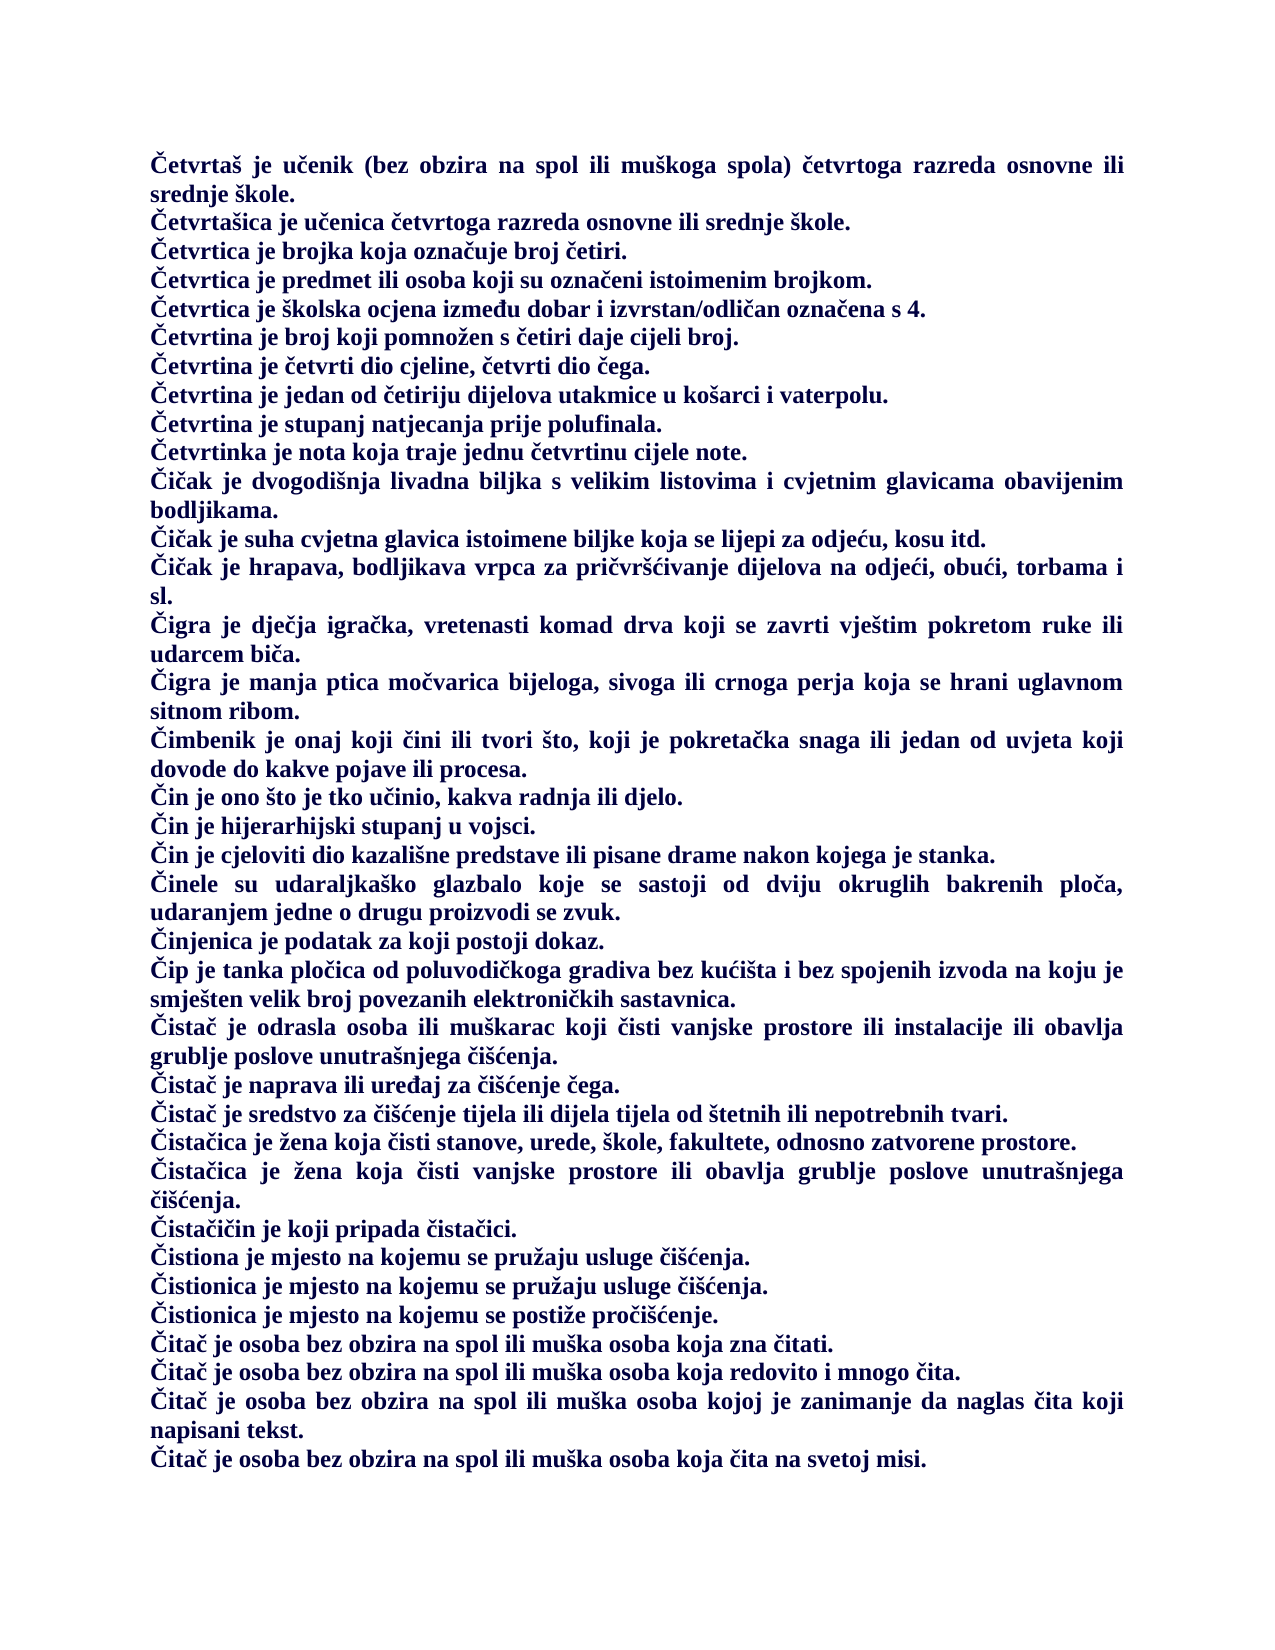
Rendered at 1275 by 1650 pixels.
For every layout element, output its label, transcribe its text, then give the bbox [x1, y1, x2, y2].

text Četvrtašica je učenica četvrtoga razreda osnovne ili srednje škole. [150, 207, 1125, 236]
text Četvrtinka je nota koja traje jednu četvrtinu cijele note. [150, 437, 1125, 466]
text Čitač je osoba bez obzira na spol ili muška osoba koja čita na svetoj misi. [150, 1444, 1125, 1472]
text Čičak je suha cvjetna glavica istoimene biljke koja se lijepi za odjeću, kosu itd. [150, 524, 1125, 552]
text Čitač je osoba bez obzira na spol ili muška osoba koja zna čitati. [150, 1329, 1125, 1357]
text Čistionica je mjesto na kojemu se pružaju usluge čišćenja. [150, 1271, 1125, 1300]
text Četvrtina je jedan od četiriju dijelova utakmice u košarci i vaterpolu. [150, 380, 1125, 409]
text Čistač je naprava ili uređaj za čišćenje čega. [150, 1070, 1125, 1099]
text Četvrtaš je učenik (bez obzira na spol ili muškoga spola) četvrtoga razreda osnovne ili srednje škole. [150, 150, 1125, 207]
text Čistiona je mjesto na kojemu se pružaju usluge čišćenja. [150, 1242, 1125, 1271]
text Čigra je manja ptica močvarica bijeloga, sivoga ili crnoga perja koja se hrani uglavnom sitnom ribom. [150, 667, 1125, 725]
text Čigra je dječja igračka, vretenasti komad drva koji se zavrti vještim pokretom ruke ili udarcem biča. [150, 610, 1125, 667]
text Činele su udaraljkaško glazbalo koje se sastoji od dviju okruglih bakrenih ploča, udaranjem jedne o drugu proizvodi se zvuk. [150, 869, 1125, 926]
text Četvrtina je četvrti dio cjeline, četvrti dio čega. [150, 351, 1125, 380]
text Četvrtina je stupanj natjecanja prije polufinala. [150, 409, 1125, 437]
text Čistačičin je koji pripada čistačici. [150, 1214, 1125, 1242]
text Čitač je osoba bez obzira na spol ili muška osoba kojoj je zanimanje da naglas čita koji napisani tekst. [150, 1386, 1125, 1444]
text Čip je tanka pločica od poluvodičkoga gradiva bez kućišta i bez spojenih izvoda na koju je smješten velik broj povezanih elektroničkih sastavnica. [150, 955, 1125, 1012]
text Čičak je hrapava, bodljikava vrpca za pričvršćivanje dijelova na odjeći, obući, torbama i sl. [150, 552, 1125, 610]
text Čin je ono što je tko učinio, kakva radnja ili djelo. [150, 782, 1125, 811]
text Činjenica je podatak za koji postoji dokaz. [150, 926, 1125, 955]
text Čistionica je mjesto na kojemu se postiže pročišćenje. [150, 1300, 1125, 1329]
text Četvrtica je školska ocjena između dobar i izvrstan/odličan označena s 4. [150, 294, 1125, 322]
text Čistačica je žena koja čisti vanjske prostore ili obavlja grublje poslove unutrašnjega čišćenja. [150, 1156, 1125, 1214]
text Čitač je osoba bez obzira na spol ili muška osoba koja redovito i mnogo čita. [150, 1357, 1125, 1386]
text Čimbenik je onaj koji čini ili tvori što, koji je pokretačka snaga ili jedan od uvjeta koji dovode do kakve pojave ili procesa. [150, 725, 1125, 782]
text Čistač je odrasla osoba ili muškarac koji čisti vanjske prostore ili instalacije ili obavlja grublje poslove unutrašnjega čišćenja. [150, 1012, 1125, 1070]
text Čistač je sredstvo za čišćenje tijela ili dijela tijela od štetnih ili nepotrebnih tvari. [150, 1099, 1125, 1127]
text Četvrtica je brojka koja označuje broj četiri. [150, 236, 1125, 265]
text Čin je cjeloviti dio kazališne predstave ili pisane drame nakon kojega je stanka. [150, 840, 1125, 869]
text Čin je hijerarhijski stupanj u vojsci. [150, 811, 1125, 840]
text Čičak je dvogodišnja livadna biljka s velikim listovima i cvjetnim glavicama obavijenim bodljikama. [150, 466, 1125, 524]
text Četvrtica je predmet ili osoba koji su označeni istoimenim brojkom. [150, 265, 1125, 294]
text Čistačica je žena koja čisti stanove, urede, škole, fakultete, odnosno zatvorene prostore. [150, 1127, 1125, 1156]
text Četvrtina je broj koji pomnožen s četiri daje cijeli broj. [150, 322, 1125, 351]
